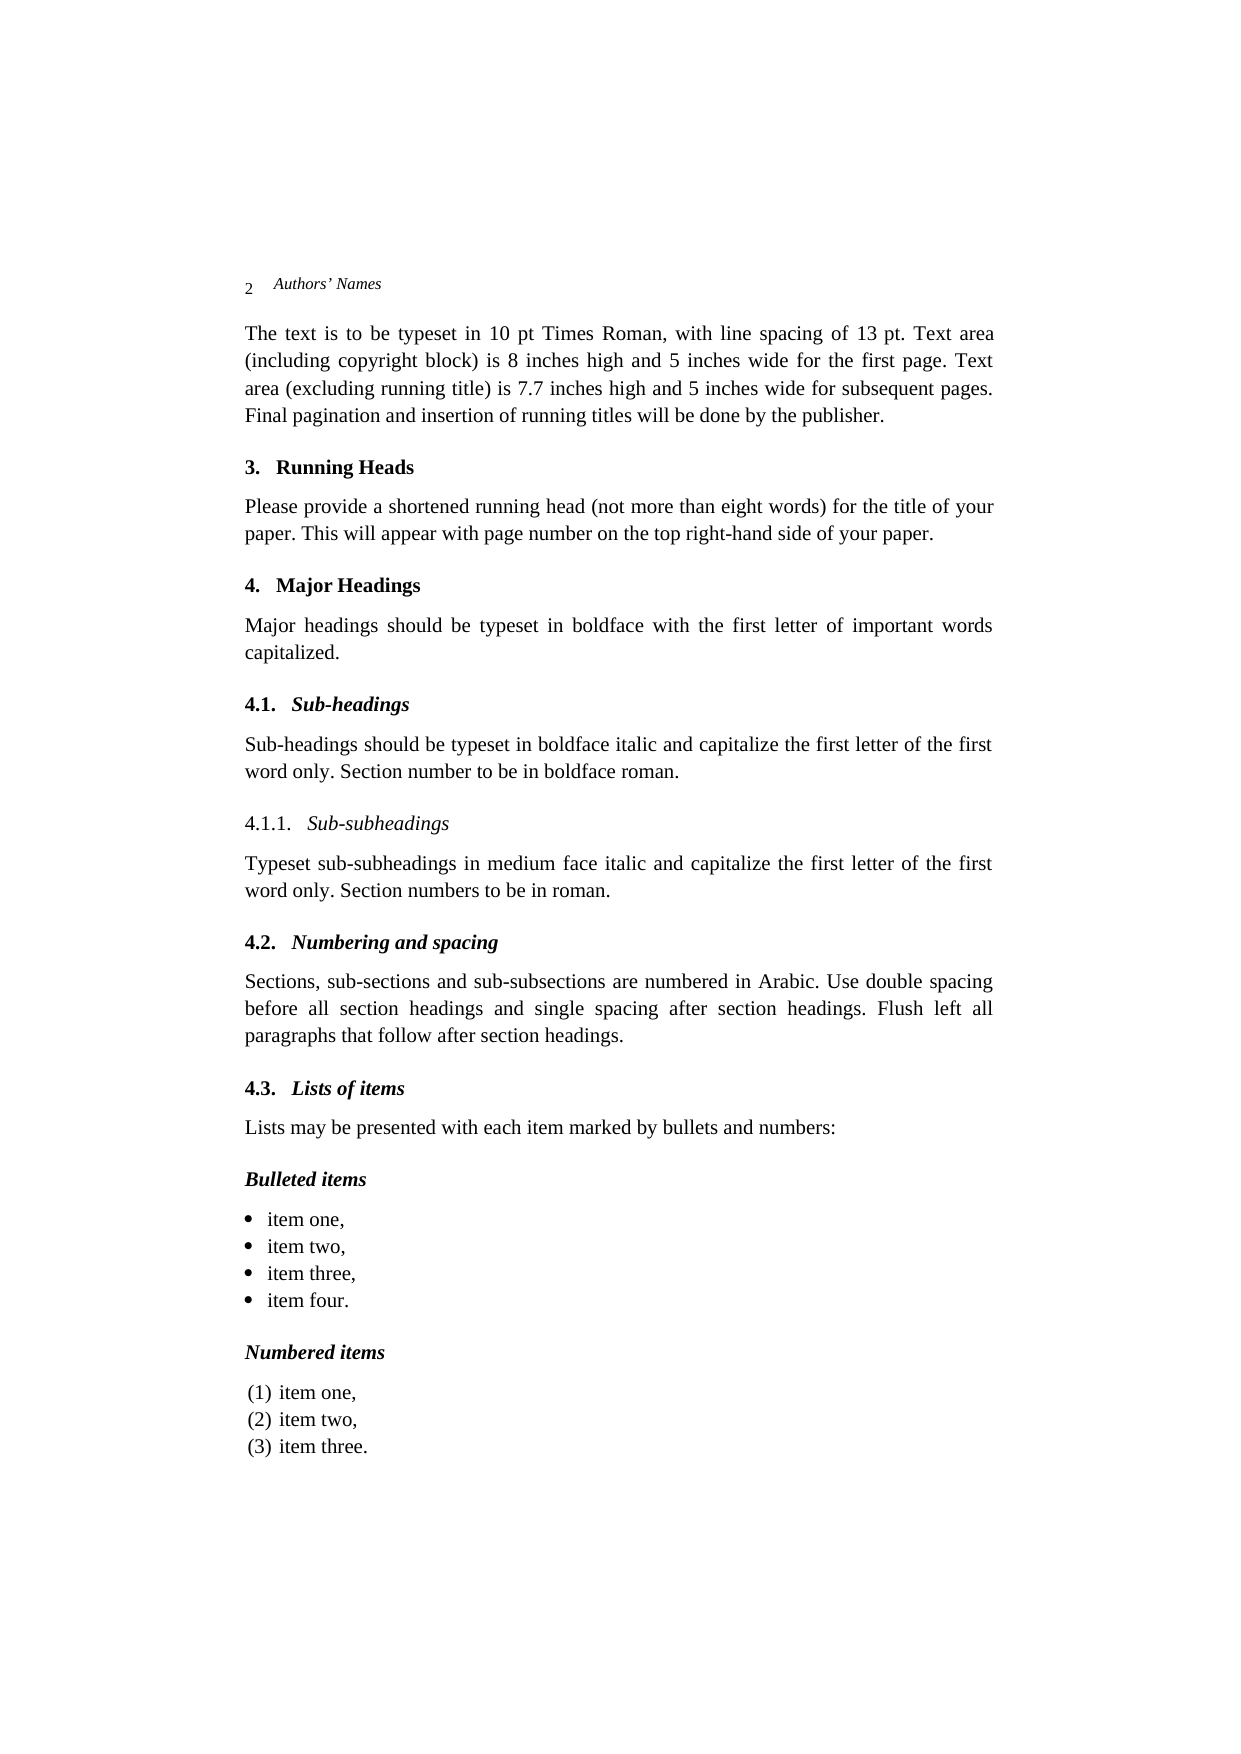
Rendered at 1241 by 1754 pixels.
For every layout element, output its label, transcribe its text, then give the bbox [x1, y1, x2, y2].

list item four. [244, 1286, 994, 1313]
text The text is to be typeset in 10 pt Times Roman, with line spacing of 13 pt. Text area (including copyright block) is 8 inches high and 5 inches wide for the first page. Text area (excluding running title) is 7.7 inches high and 5 inches wide for subsequent pages. Final pagination and insertion of running titles will be done by the publisher. [244, 319, 994, 427]
subtitle Numbered items [244, 1338, 957, 1365]
text Sub-headings should be typeset in boldface italic and capitalize the first letter of the first word only. Section number to be in boldface roman. [244, 729, 994, 784]
list item two, [244, 1232, 994, 1259]
list item three. [271, 1432, 994, 1459]
subtitle Lists of items [244, 1073, 957, 1100]
subtitle Running Heads [244, 452, 964, 479]
subtitle Sub-headings [244, 690, 957, 717]
text Lists may be presented with each item marked by bullets and numbers: [244, 1113, 994, 1140]
subtitle Numbering and spacing [244, 927, 957, 954]
text Major headings should be typeset in boldface with the first letter of important words capitalized. [244, 611, 994, 665]
text Please provide a shortened running head (not more than eight words) for the title of your paper. This will appear with page number on the top right-hand side of your paper. [244, 492, 994, 546]
list item one, [271, 1377, 994, 1404]
text Typeset sub-subheadings in medium face italic and capitalize the first letter of the first word only. Section numbers to be in roman. [244, 848, 994, 902]
subtitle Sub-subheadings [244, 809, 957, 836]
list item two, [271, 1404, 994, 1432]
list item one, [244, 1204, 994, 1232]
text Sections, sub-sections and sub-subsections are numbered in Arabic. Use double spacing before all section headings and single spacing after section headings. Flush left all paragraphs that follow after section headings. [244, 967, 994, 1048]
subtitle Major Headings [244, 571, 964, 598]
list item three, [244, 1259, 994, 1286]
subtitle Bulleted items [244, 1165, 957, 1192]
